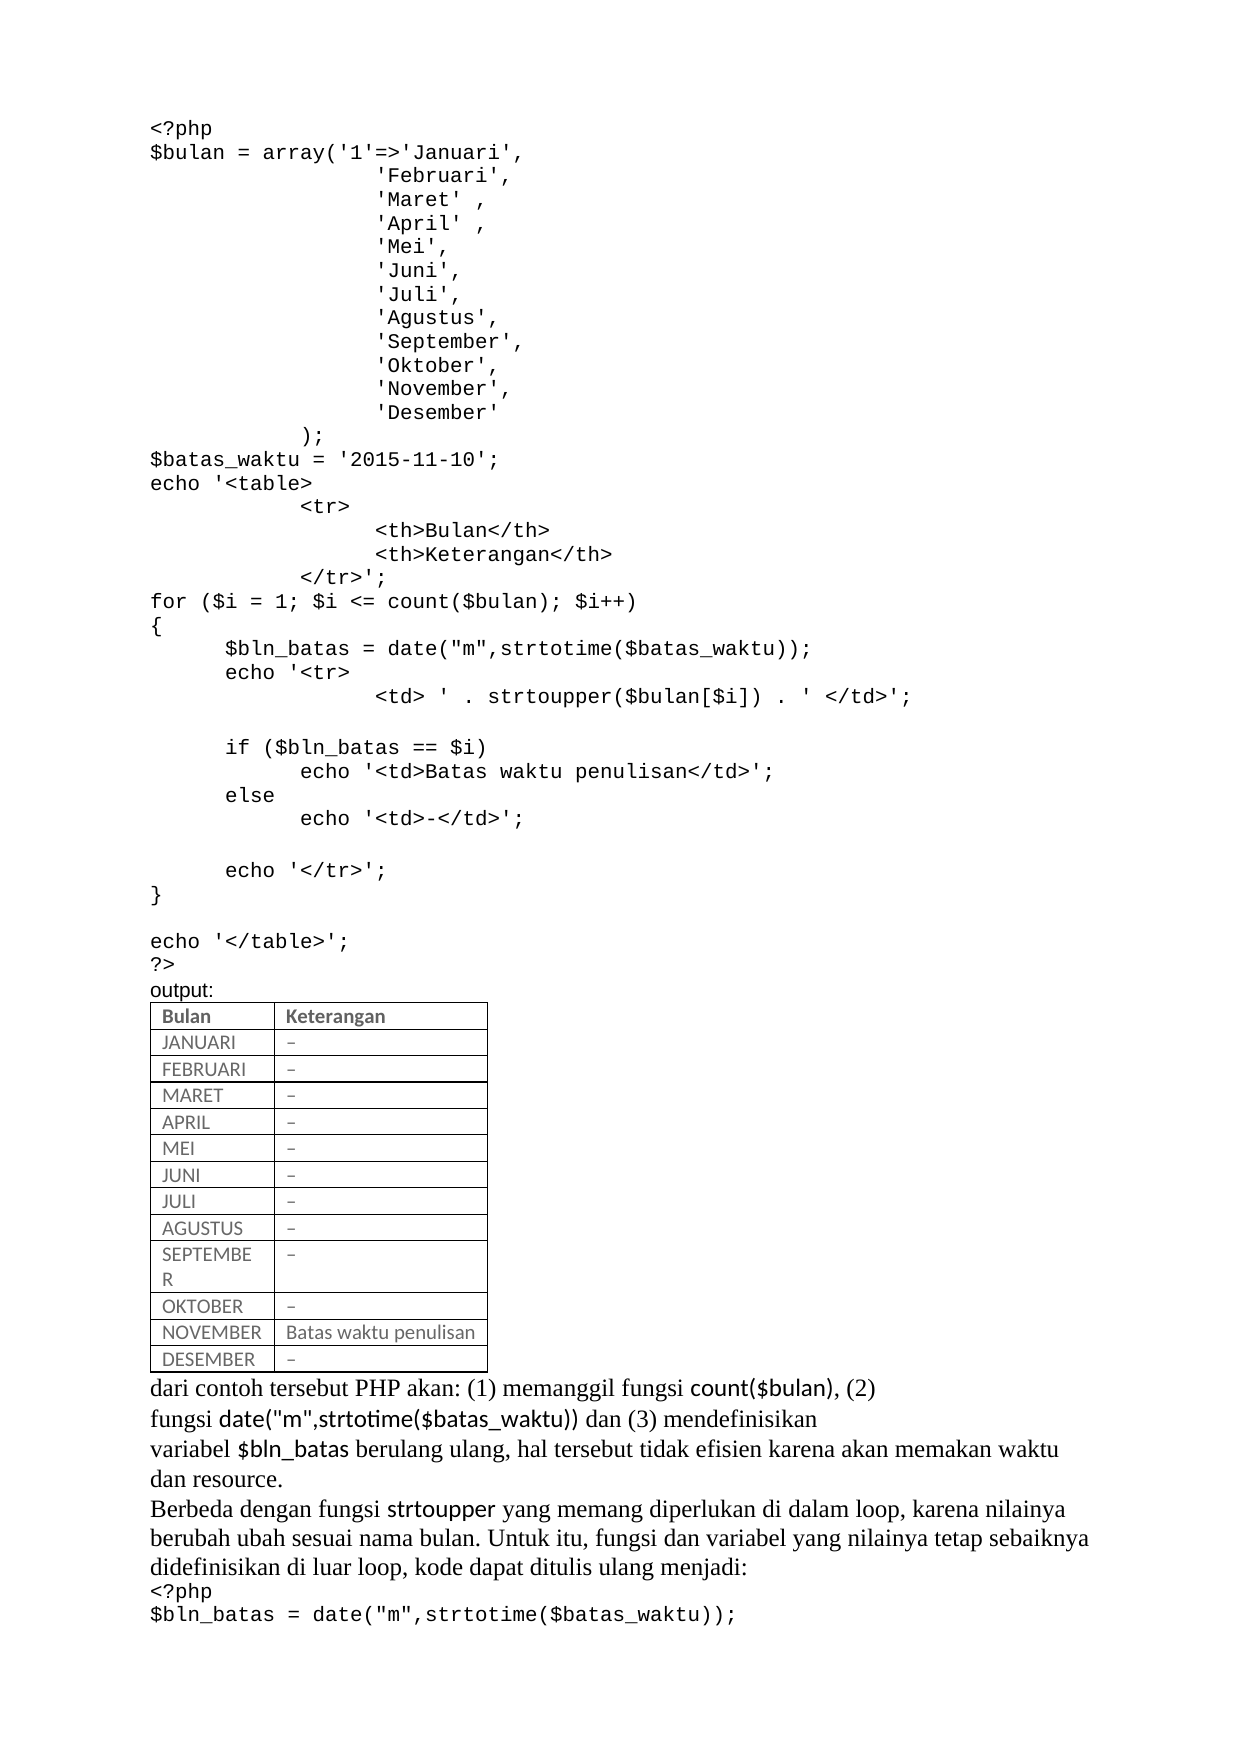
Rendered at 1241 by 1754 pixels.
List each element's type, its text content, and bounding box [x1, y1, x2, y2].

text $bulan = array('1'=>'Januari', [150, 142, 1090, 165]
table_cell OKTOBER [151, 1293, 274, 1318]
text 'Juni', [150, 260, 1090, 284]
text <tr> [150, 496, 1090, 520]
text echo '</tr>'; [150, 860, 1090, 883]
text echo '<td>Batas waktu penulisan</td>'; [150, 761, 1090, 784]
table_cell AGUSTUS [151, 1215, 274, 1240]
table_cell – [275, 1241, 487, 1292]
text echo '<tr> [150, 662, 1090, 686]
text else [150, 784, 1090, 808]
text 'Desember' [150, 402, 1090, 426]
table_cell Batas waktu penulisan [275, 1320, 487, 1345]
text Berbeda dengan fungsi strtoupper yang memang diperlukan di dalam loop, karena nilainya berubah ubah sesuai nama bulan. Untuk itu, fungsi dan variabel yang nilainya tetap sebaiknya didefinisikan di luar loop, kode dapat ditulis ulang menjadi: [496, 1493, 1090, 1581]
text 'Februari', [150, 165, 1090, 189]
text output: [150, 978, 1090, 1002]
table_cell – [275, 1188, 487, 1214]
table_cell DESEMBER [151, 1346, 274, 1371]
table_cell MEI [151, 1135, 274, 1161]
table_cell – [275, 1109, 487, 1134]
text $bln_batas = date("m",strtotime($batas_waktu)); [150, 638, 1090, 662]
text <th>Keterangan</th> [150, 544, 1090, 567]
table_cell JUNI [151, 1162, 274, 1187]
table_cell APRIL [151, 1109, 274, 1134]
table_cell – [275, 1083, 487, 1108]
text echo '<table> [150, 473, 1090, 496]
text if ($bln_batas == $i) [150, 737, 1090, 761]
table_cell – [275, 1215, 487, 1240]
text 'Juli', [150, 284, 1090, 307]
table_cell MARET [151, 1083, 274, 1108]
text <?php [150, 1581, 1090, 1604]
text $batas_waktu = '2015-11-10'; [150, 449, 1090, 473]
table_cell SEPTEMBER [151, 1241, 274, 1292]
text 'September', [150, 331, 1090, 354]
table_cell – [275, 1056, 487, 1081]
table_cell – [275, 1135, 487, 1161]
table_header Bulan [151, 1003, 274, 1028]
text <?php [150, 118, 1090, 142]
table_cell FEBRUARI [151, 1056, 274, 1081]
table_cell JULI [151, 1188, 274, 1214]
table_cell – [275, 1030, 487, 1055]
table_cell – [275, 1162, 487, 1187]
table_cell JANUARI [151, 1030, 274, 1055]
text ); [150, 426, 1090, 449]
table_cell NOVEMBER [151, 1320, 274, 1345]
text { [150, 615, 1090, 638]
text for ($i = 1; $i <= count($bulan); $i++) [150, 591, 1090, 615]
text $bln_batas = date("m",strtotime($batas_waktu)); [150, 1604, 1090, 1628]
text <th>Bulan</th> [150, 520, 1090, 544]
text </tr>'; [150, 567, 1090, 591]
table_cell – [275, 1293, 487, 1318]
text 'Mei', [150, 236, 1090, 260]
text 'November', [150, 378, 1090, 402]
text } [150, 883, 1090, 907]
table_header Keterangan [275, 1003, 487, 1028]
text 'Maret' , [150, 189, 1090, 213]
text 'April' , [150, 213, 1090, 236]
table_cell – [275, 1346, 487, 1371]
text 'Oktober', [150, 354, 1090, 378]
text echo '</table>'; [150, 931, 1090, 954]
text 'Agustus', [150, 307, 1090, 331]
text echo '<td>-</td>'; [150, 808, 1090, 832]
text <td> ' . strtoupper($bulan[$i]) . ' </td>'; [150, 686, 1090, 709]
text ?> [150, 954, 1090, 978]
